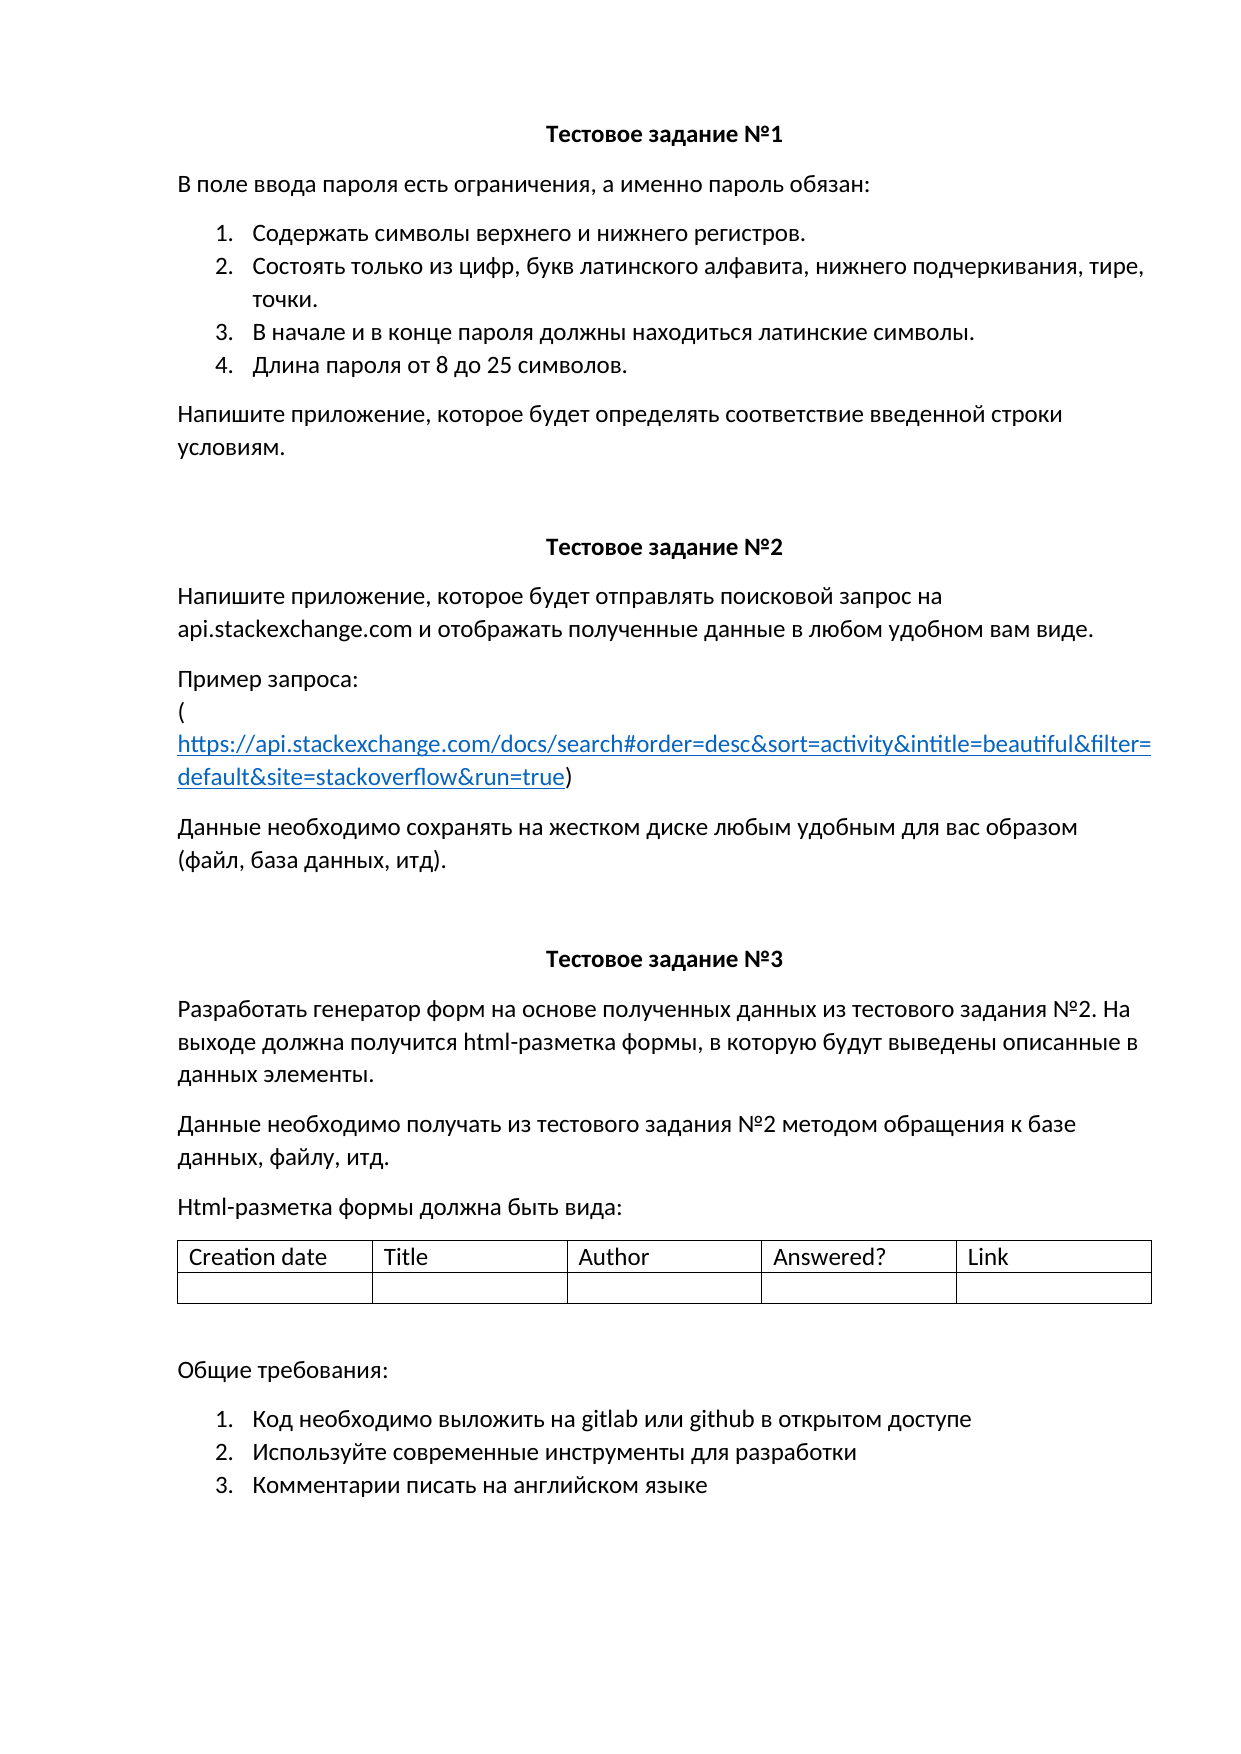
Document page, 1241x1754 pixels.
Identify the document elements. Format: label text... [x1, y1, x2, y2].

text Тестовое задание №3 [177, 943, 1152, 974]
table_header Title [373, 1241, 567, 1272]
table_cell [178, 1273, 372, 1303]
text Данные необходимо сохранять на жестком диске любым удобным для вас образом (файл, база данных, итд). [177, 811, 1152, 874]
table_cell [373, 1273, 567, 1303]
text Html-разметка формы должна быть вида: [177, 1191, 1152, 1221]
list Состоять только из цифр, букв латинского алфавита, нижнего подчеркивания, тире, точки. [215, 250, 1152, 314]
text Общие требования: [177, 1354, 1152, 1384]
list Комментарии писать на английском языке [215, 1469, 1152, 1500]
list Используйте современные инструменты для разработки [215, 1436, 1152, 1467]
table_cell [762, 1273, 956, 1303]
table_header Creation date [178, 1241, 372, 1272]
text В поле ввода пароля есть ограничения, а именно пароль обязан: [177, 168, 1152, 198]
list Длина пароля от 8 до 25 символов. [215, 349, 1152, 379]
text Напишите приложение, которое будет определять соответствие введенной строки условиям. [177, 398, 1152, 462]
list В начале и в конце пароля должны находиться латинские символы. [215, 316, 1152, 347]
table_cell [568, 1273, 761, 1303]
table_header Author [568, 1241, 761, 1272]
text Данные необходимо получать из тестового задания №2 методом обращения к базе данных, файлу, итд. [177, 1108, 1152, 1172]
text Напишите приложение, которое будет отправлять поисковой запрос на api.stackexchange.com и отображать полученные данные в любом удобном вам виде. [177, 580, 1152, 644]
list Код необходимо выложить на gitlab или github в открытом доступе [215, 1403, 1152, 1434]
list Содержать символы верхнего и нижнего регистров. [215, 217, 1152, 248]
text Тестовое задание №2 [177, 531, 1152, 561]
table_header Answered? [762, 1241, 956, 1272]
table_cell [957, 1273, 1151, 1303]
text Тестовое задание №1 [177, 118, 1152, 149]
text Разработать генератор форм на основе полученных данных из тестового задания №2. На выходе должна получится html-разметка формы, в которую будут выведены описанные в данных элементы. [177, 993, 1152, 1089]
text Пример запроса: (https://api.stackexchange.com/docs/search#order=desc&sort=activity&intitle=beautiful&filter=default&site=stackoverflow&run=true) [177, 663, 1152, 792]
table_header Link [957, 1241, 1151, 1272]
